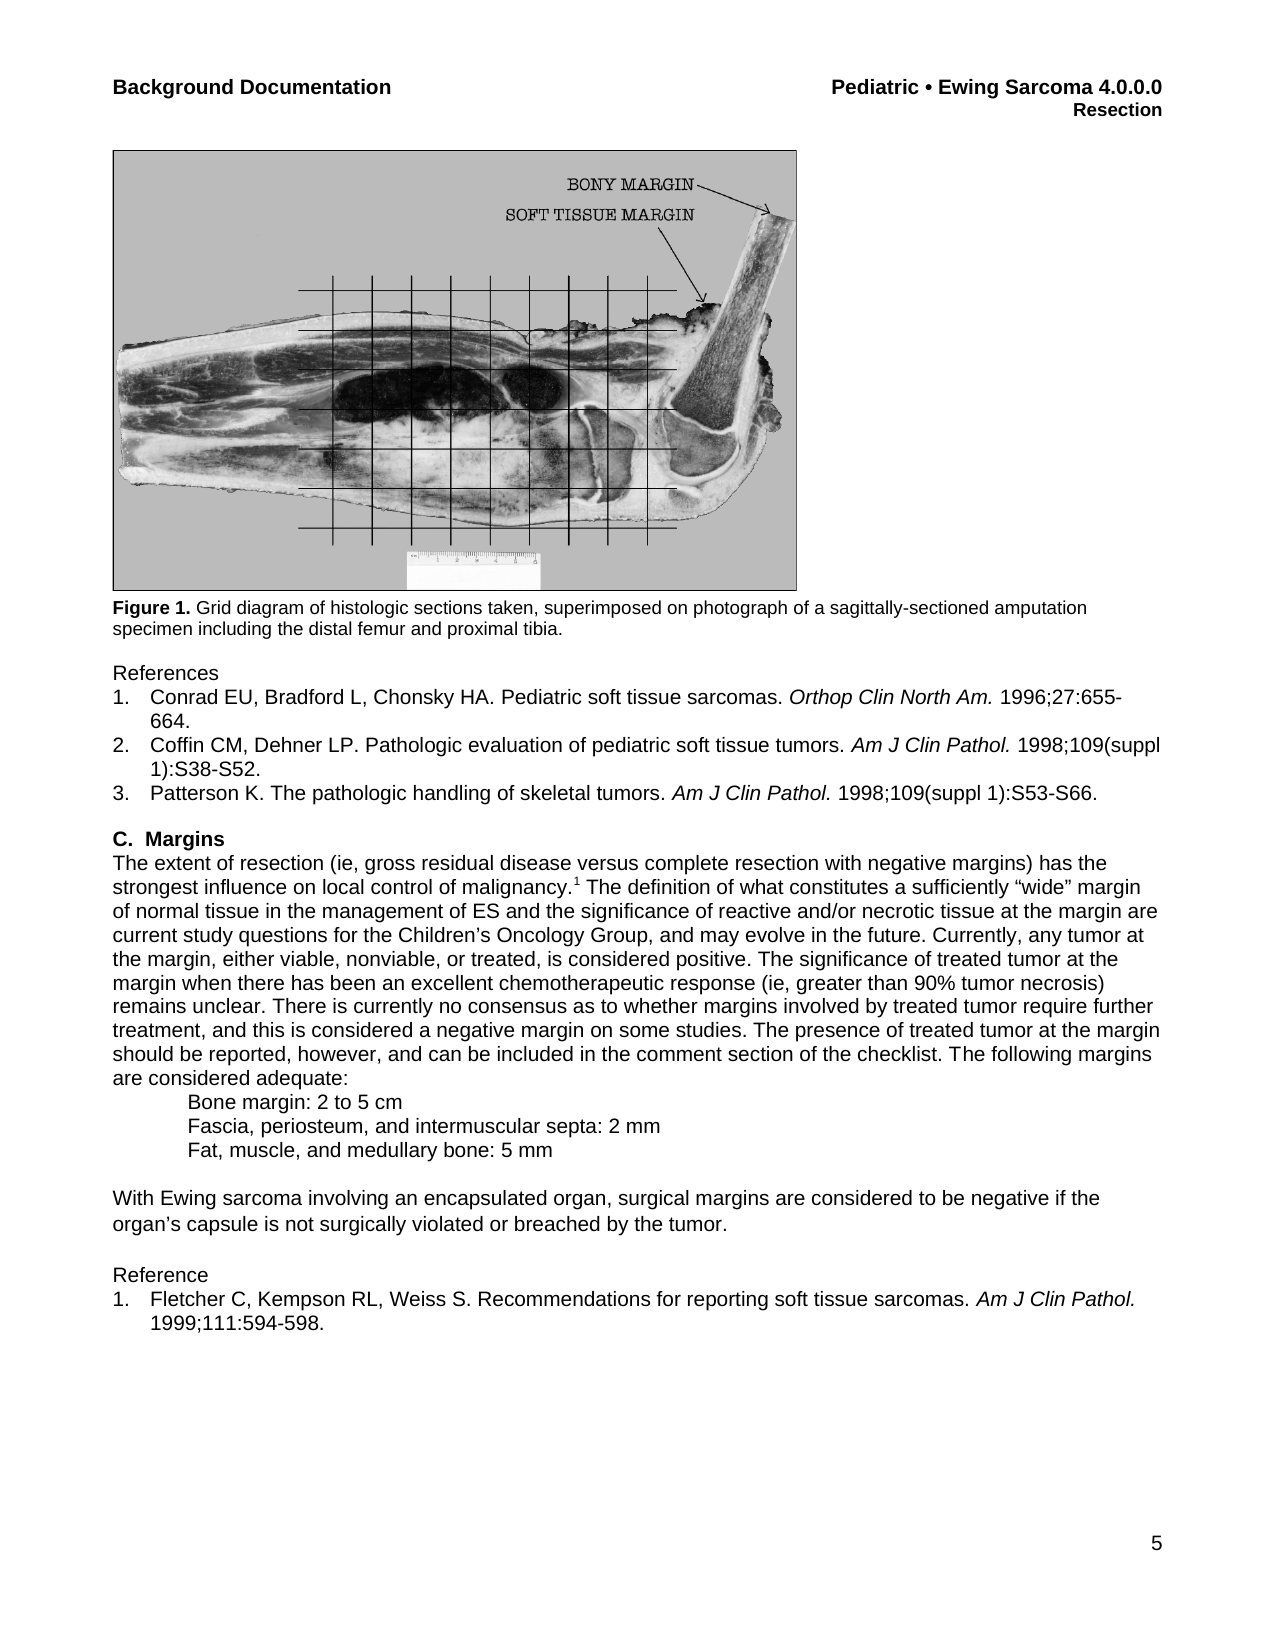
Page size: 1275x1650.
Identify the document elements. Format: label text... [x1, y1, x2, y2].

list Coffin CM, Dehner LP. Pathologic evaluation of pediatric soft tissue tumors. Am J Clin Pathol. 1998;109(suppl 1):S38-S52. [112, 733, 1162, 781]
text With Ewing sarcoma involving an encapsulated organ, surgical margins are considered to be negative if the organ’s capsule is not surgically violated or breached by the tumor. [112, 1186, 1162, 1236]
text The extent of resection (ie, gross residual disease versus complete resection with negative margins) has the strongest influence on local control of malignancy.1 The definition of what constitutes a sufficiently “wide” margin of normal tissue in the management of ES and the significance of reactive and/or necrotic tissue at the margin are current study questions for the Children’s Oncology Group, and may evolve in the future. Currently, any tumor at the margin, either viable, nonviable, or treated, is considered positive. The significance of treated tumor at the margin when there has been an excellent chemotherapeutic response (ie, greater than 90% tumor necrosis) remains unclear. There is currently no consensus as to whether margins involved by treated tumor require further treatment, and this is considered a negative margin on some studies. The presence of treated tumor at the margin should be reported, however, and can be included in the comment section of the checklist. The following margins are considered adequate: [112, 851, 1162, 1090]
subtitle References [112, 661, 1162, 685]
text Figure 1. Grid diagram of histologic sections taken, superimposed on photograph of a sagittally-sectioned amputation specimen including the distal femur and proximal tibia. [112, 597, 1162, 640]
text C. Margins [112, 827, 1162, 851]
text Bone margin: 2 to 5 cm [187, 1090, 1162, 1114]
list Conrad EU, Bradford L, Chonsky HA. Pediatric soft tissue sarcomas. Orthop Clin North Am. 1996;27:655-664. [112, 685, 1162, 733]
picture [112, 150, 797, 591]
text Fascia, periosteum, and intermuscular septa: 2 mm [187, 1114, 1162, 1138]
text Fat, muscle, and medullary bone: 5 mm [187, 1138, 1162, 1162]
list Fletcher C, Kempson RL, Weiss S. Recommendations for reporting soft tissue sarcomas. Am J Clin Pathol. 1999;111:594-598. [112, 1287, 1162, 1334]
list Patterson K. The pathologic handling of skeletal tumors. Am J Clin Pathol. 1998;109(suppl 1):S53-S66. [112, 781, 1162, 805]
text Reference [112, 1263, 1162, 1287]
